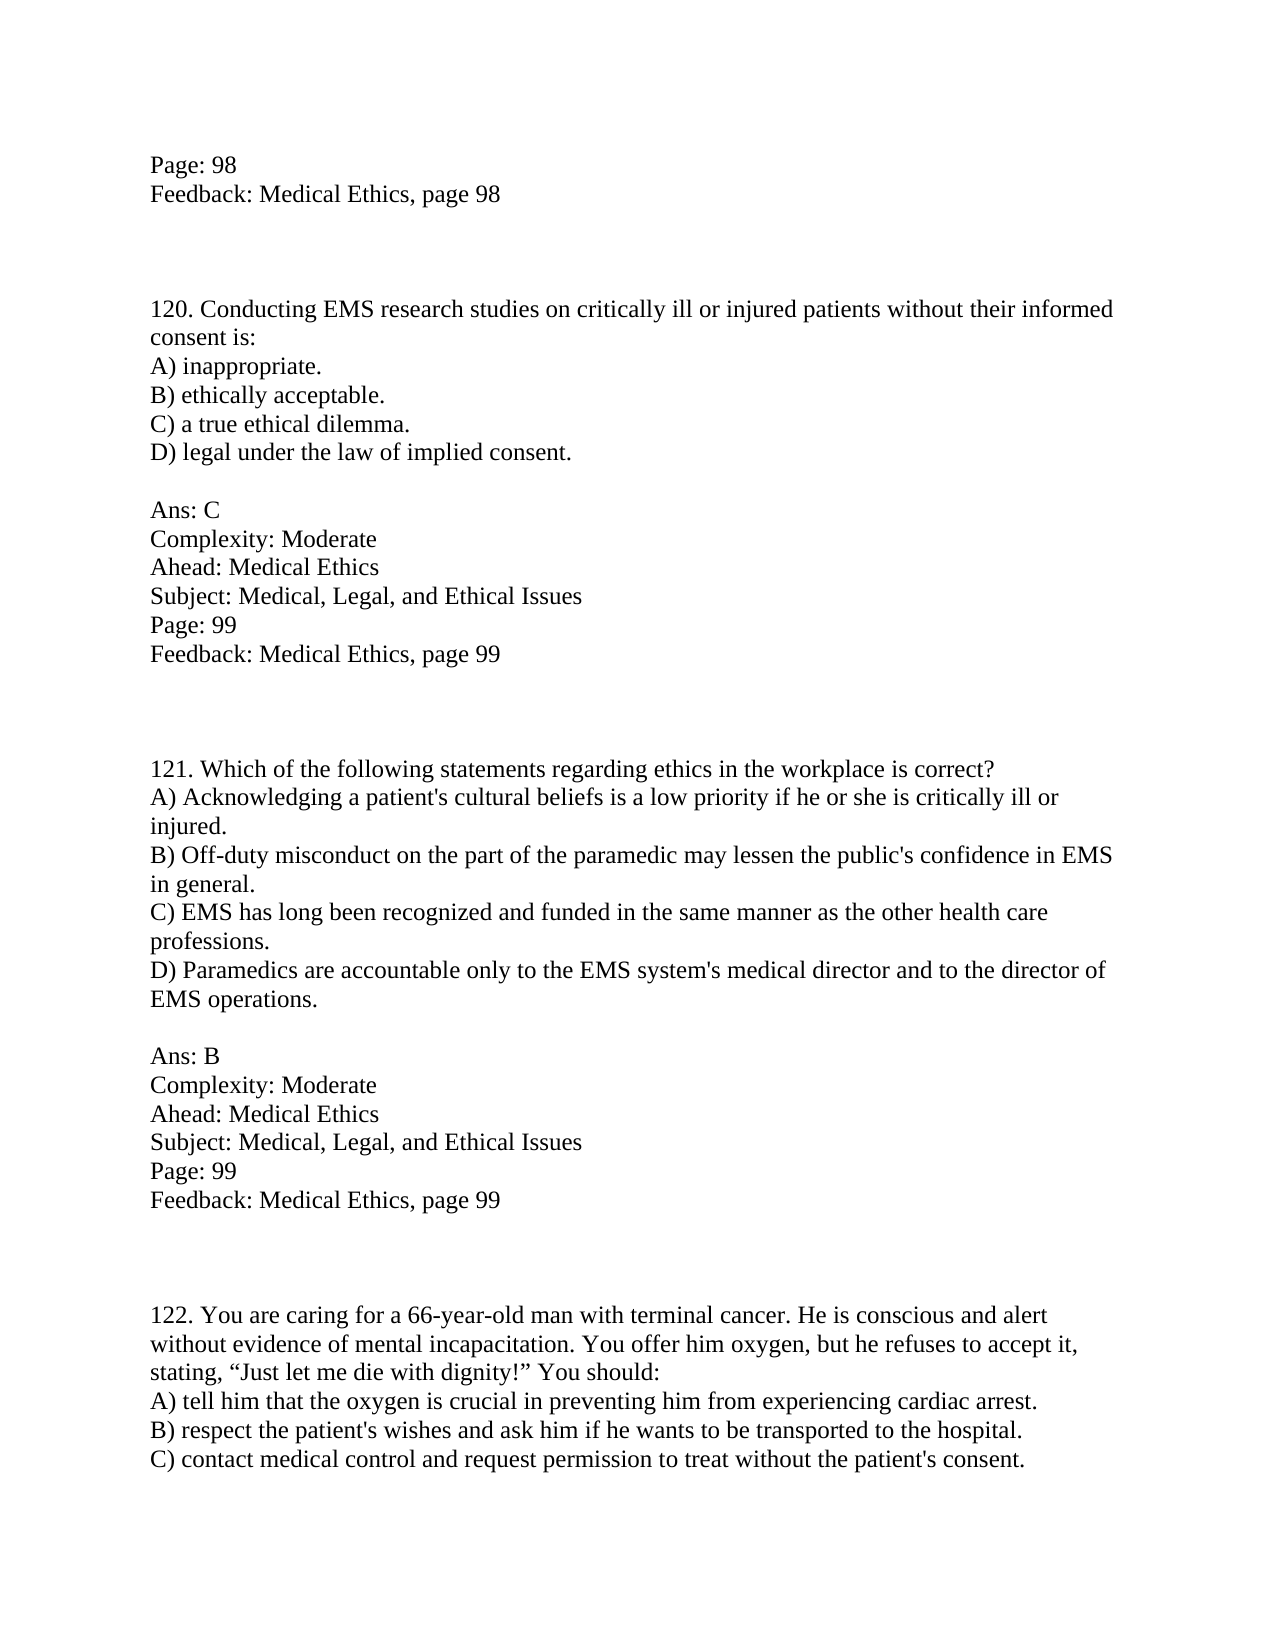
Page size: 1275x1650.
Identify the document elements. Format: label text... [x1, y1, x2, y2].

text A) inappropriate. [150, 351, 1125, 380]
text B) ethically acceptable. [150, 380, 1125, 409]
text C) EMS has long been recognized and funded in the same manner as the other health care professions. [150, 897, 1125, 955]
text Ahead: Medical Ethics [150, 552, 1125, 581]
text B) respect the patient's wishes and ask him if he wants to be transported to the hospital. [150, 1415, 1125, 1444]
text C) contact medical control and request permission to treat without the patient's consent. [150, 1444, 1125, 1472]
text D) legal under the law of implied consent. [150, 437, 1125, 466]
text C) a true ethical dilemma. [150, 409, 1125, 437]
text Complexity: Moderate [150, 1070, 1125, 1099]
text Complexity: Moderate [150, 524, 1125, 552]
text Ahead: Medical Ethics [150, 1099, 1125, 1127]
text Feedback: Medical Ethics, page 98 [150, 179, 1125, 207]
text B) Off-duty misconduct on the part of the paramedic may lessen the public's confidence in EMS in general. [150, 840, 1125, 897]
text Ans: B [150, 1041, 1125, 1070]
text Page: 98 [150, 150, 1125, 179]
text Feedback: Medical Ethics, page 99 [150, 1185, 1125, 1214]
text Page: 99 [150, 610, 1125, 639]
text Subject: Medical, Legal, and Ethical Issues [150, 581, 1125, 610]
text 122. You are caring for a 66-year-old man with terminal cancer. He is conscious and alert without evidence of mental incapacitation. You offer him oxygen, but he refuses to accept it, stating, “Just let me die with dignity!” You should: [150, 1300, 1125, 1386]
text A) Acknowledging a patient's cultural beliefs is a low priority if he or she is critically ill or injured. [150, 782, 1125, 840]
text 121. Which of the following statements regarding ethics in the workplace is correct? [150, 754, 1125, 782]
text A) tell him that the oxygen is crucial in preventing him from experiencing cardiac arrest. [150, 1386, 1125, 1415]
text Ans: C [150, 495, 1125, 524]
text Feedback: Medical Ethics, page 99 [150, 639, 1125, 667]
text Subject: Medical, Legal, and Ethical Issues [150, 1127, 1125, 1156]
text D) Paramedics are accountable only to the EMS system's medical director and to the director of EMS operations. [150, 955, 1125, 1012]
text 120. Conducting EMS research studies on critically ill or injured patients without their informed consent is: [150, 294, 1125, 351]
text Page: 99 [150, 1156, 1125, 1185]
